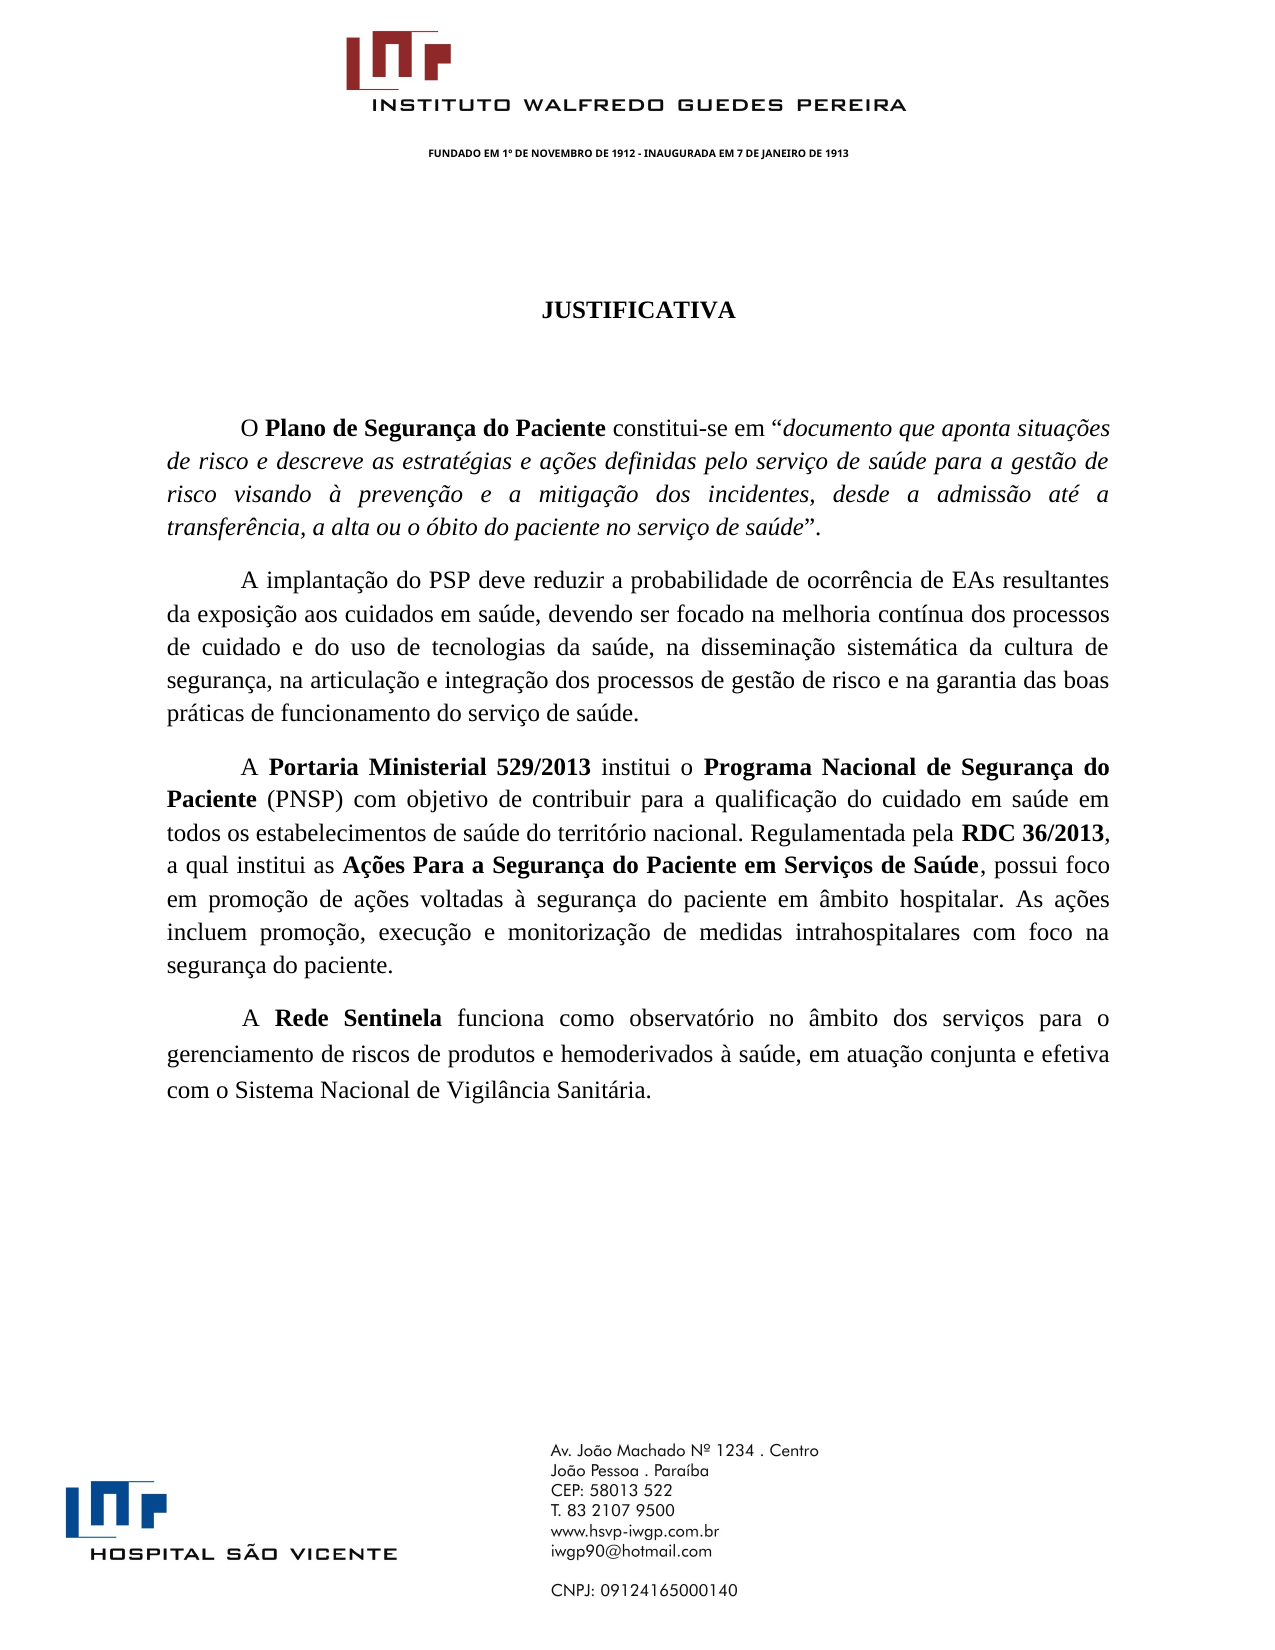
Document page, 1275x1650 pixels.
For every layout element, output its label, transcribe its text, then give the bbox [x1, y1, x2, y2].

picture [62, 1479, 399, 1563]
text JUSTIFICATIVA [167, 295, 1110, 324]
text A Rede Sentinela funciona como observatório no âmbito dos serviços para o gerenciamento de riscos de produtos e hemoderivados à saúde, em atuação conjunta e efetiva com o Sistema Nacional de Vigilância Sanitária. [167, 1003, 1110, 1104]
text O Plano de Segurança do Paciente constitui-se em “documento que aponta situações de risco e descreve as estratégias e ações definidas pelo serviço de saúde para a gestão de risco visando à prevenção e a mitigação dos incidentes, desde a admissão até a transferência, a alta ou o óbito do paciente no serviço de saúde”. [167, 413, 1110, 541]
picture [343, 27, 909, 113]
picture [547, 1440, 819, 1597]
text A implantação do PSP deve reduzir a probabilidade de ocorrência de EAs resultantes da exposição aos cuidados em saúde, devendo ser focado na melhoria contínua dos processos de cuidado e do uso de tecnologias da saúde, na disseminação sistemática da cultura de segurança, na articulação e integração dos processos de gestão de risco e na garantia das boas práticas de funcionamento do serviço de saúde. [167, 566, 1110, 726]
text A Portaria Ministerial 529/2013 institui o Programa Nacional de Segurança do Paciente (PNSP) com objetivo de contribuir para a qualificação do cuidado em saúde em todos os estabelecimentos de saúde do território nacional. Regulamentada pela RDC 36/2013, a qual institui as Ações Para a Segurança do Paciente em Serviços de Saúde, possui foco em promoção de ações voltadas à segurança do paciente em âmbito hospitalar. As ações incluem promoção, execução e monitorização de medidas intrahospitalares com foco na segurança do paciente. [167, 752, 1110, 978]
